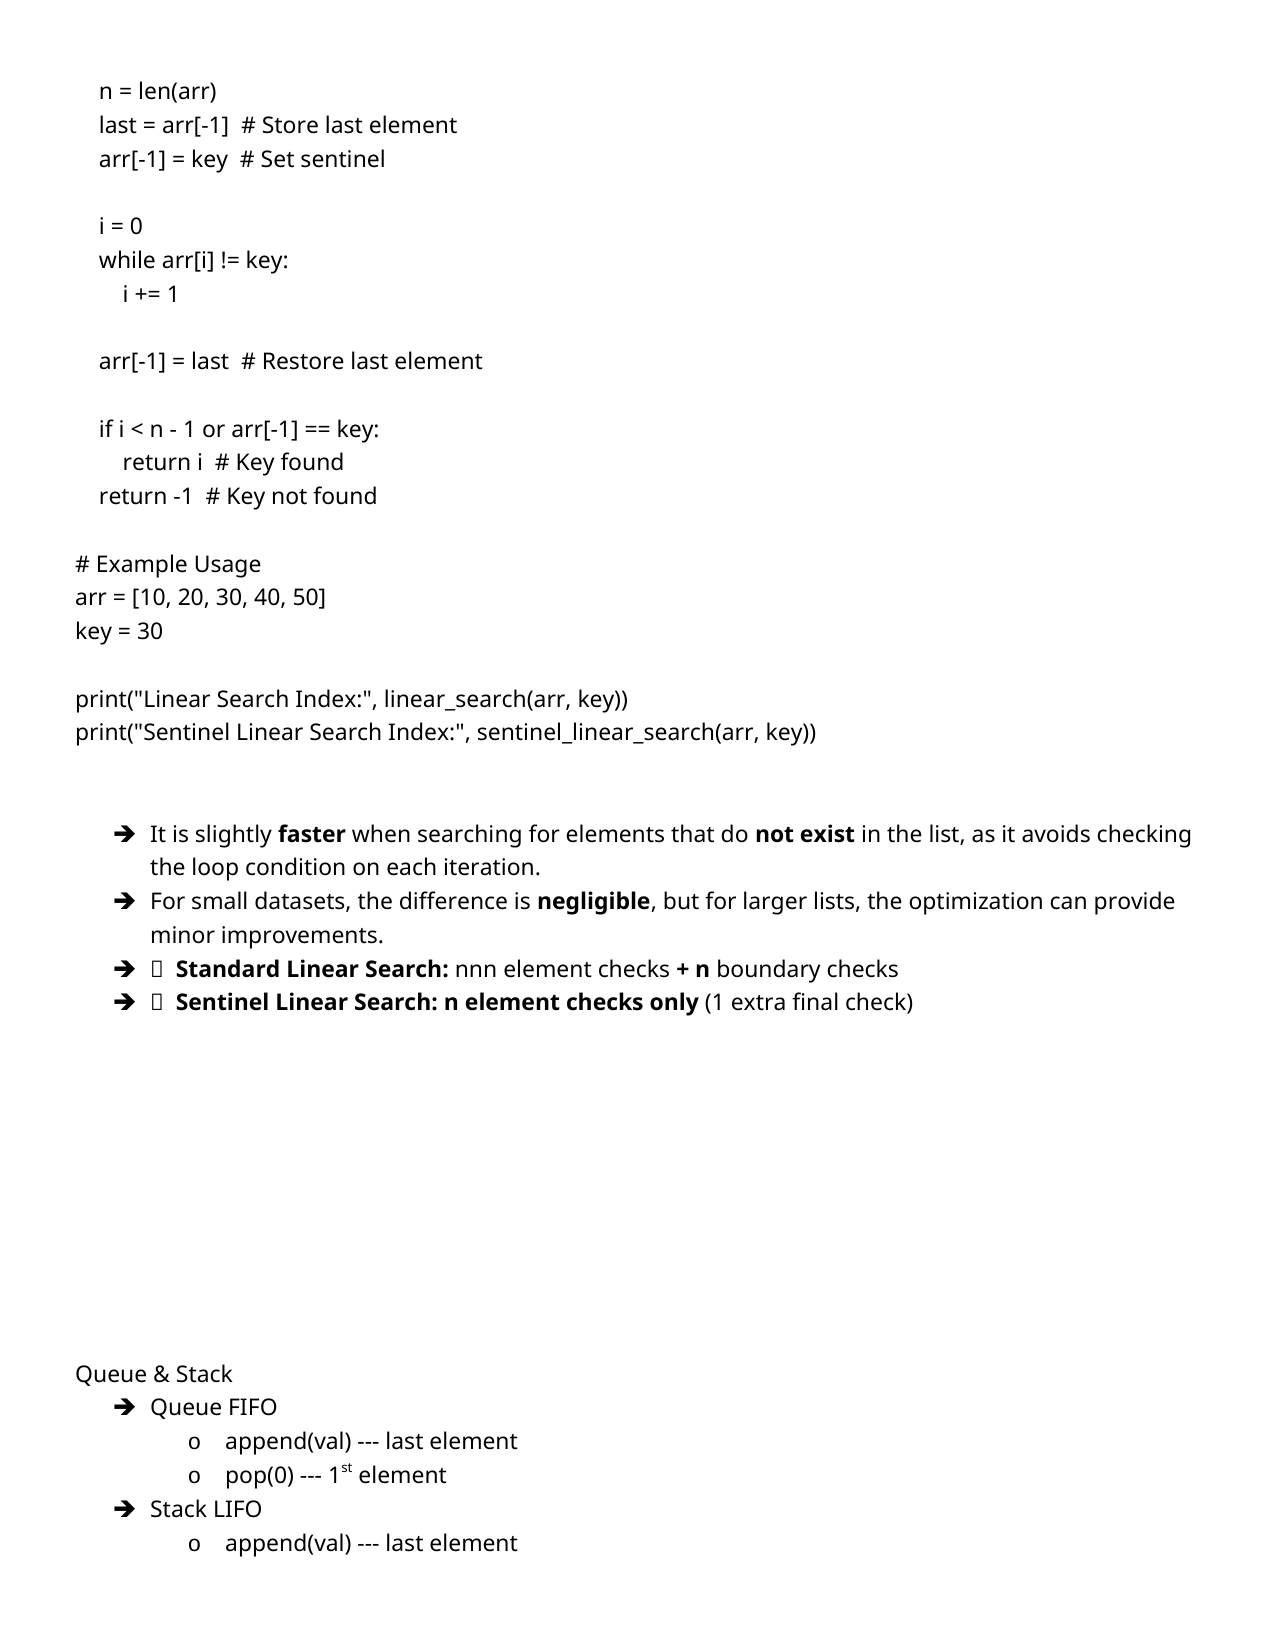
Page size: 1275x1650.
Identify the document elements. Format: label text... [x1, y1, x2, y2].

text arr[-1] = last # Restore last element [75, 345, 1200, 376]
list append(val) --- last element [187, 1425, 1200, 1456]
list Stack LIFO [112, 1493, 1200, 1524]
list Queue FIFO [112, 1391, 1200, 1422]
list  Standard Linear Search: nnn element checks + n boundary checks [112, 952, 1200, 984]
text return i # Key found [75, 446, 1200, 477]
list append(val) --- last element [187, 1526, 1200, 1558]
text print("Sentinel Linear Search Index:", sentinel_linear_search(arr, key)) [75, 716, 1200, 747]
list pop(0) --- 1st element [187, 1459, 1200, 1490]
text last = arr[-1] # Store last element [75, 109, 1200, 140]
text while arr[i] != key: [75, 244, 1200, 275]
text Queue & Stack [75, 1357, 1200, 1389]
text print("Linear Search Index:", linear_search(arr, key)) [75, 682, 1200, 714]
text key = 30 [75, 615, 1200, 646]
list  Sentinel Linear Search: n element checks only (1 extra final check) [112, 986, 1200, 1017]
text i = 0 [75, 210, 1200, 241]
list For small datasets, the difference is negligible, but for larger lists, the optimization can provide minor improvements. [112, 885, 1200, 950]
text n = len(arr) [75, 75, 1200, 106]
text arr = [10, 20, 30, 40, 50] [75, 581, 1200, 612]
text i += 1 [75, 277, 1200, 309]
text if i < n - 1 or arr[-1] == key: [75, 412, 1200, 444]
text # Example Usage [75, 547, 1200, 579]
text arr[-1] = key # Set sentinel [75, 142, 1200, 174]
list It is slightly faster when searching for elements that do not exist in the list, as it avoids checking the loop condition on each iteration. [112, 817, 1200, 882]
text return -1 # Key not found [75, 480, 1200, 511]
